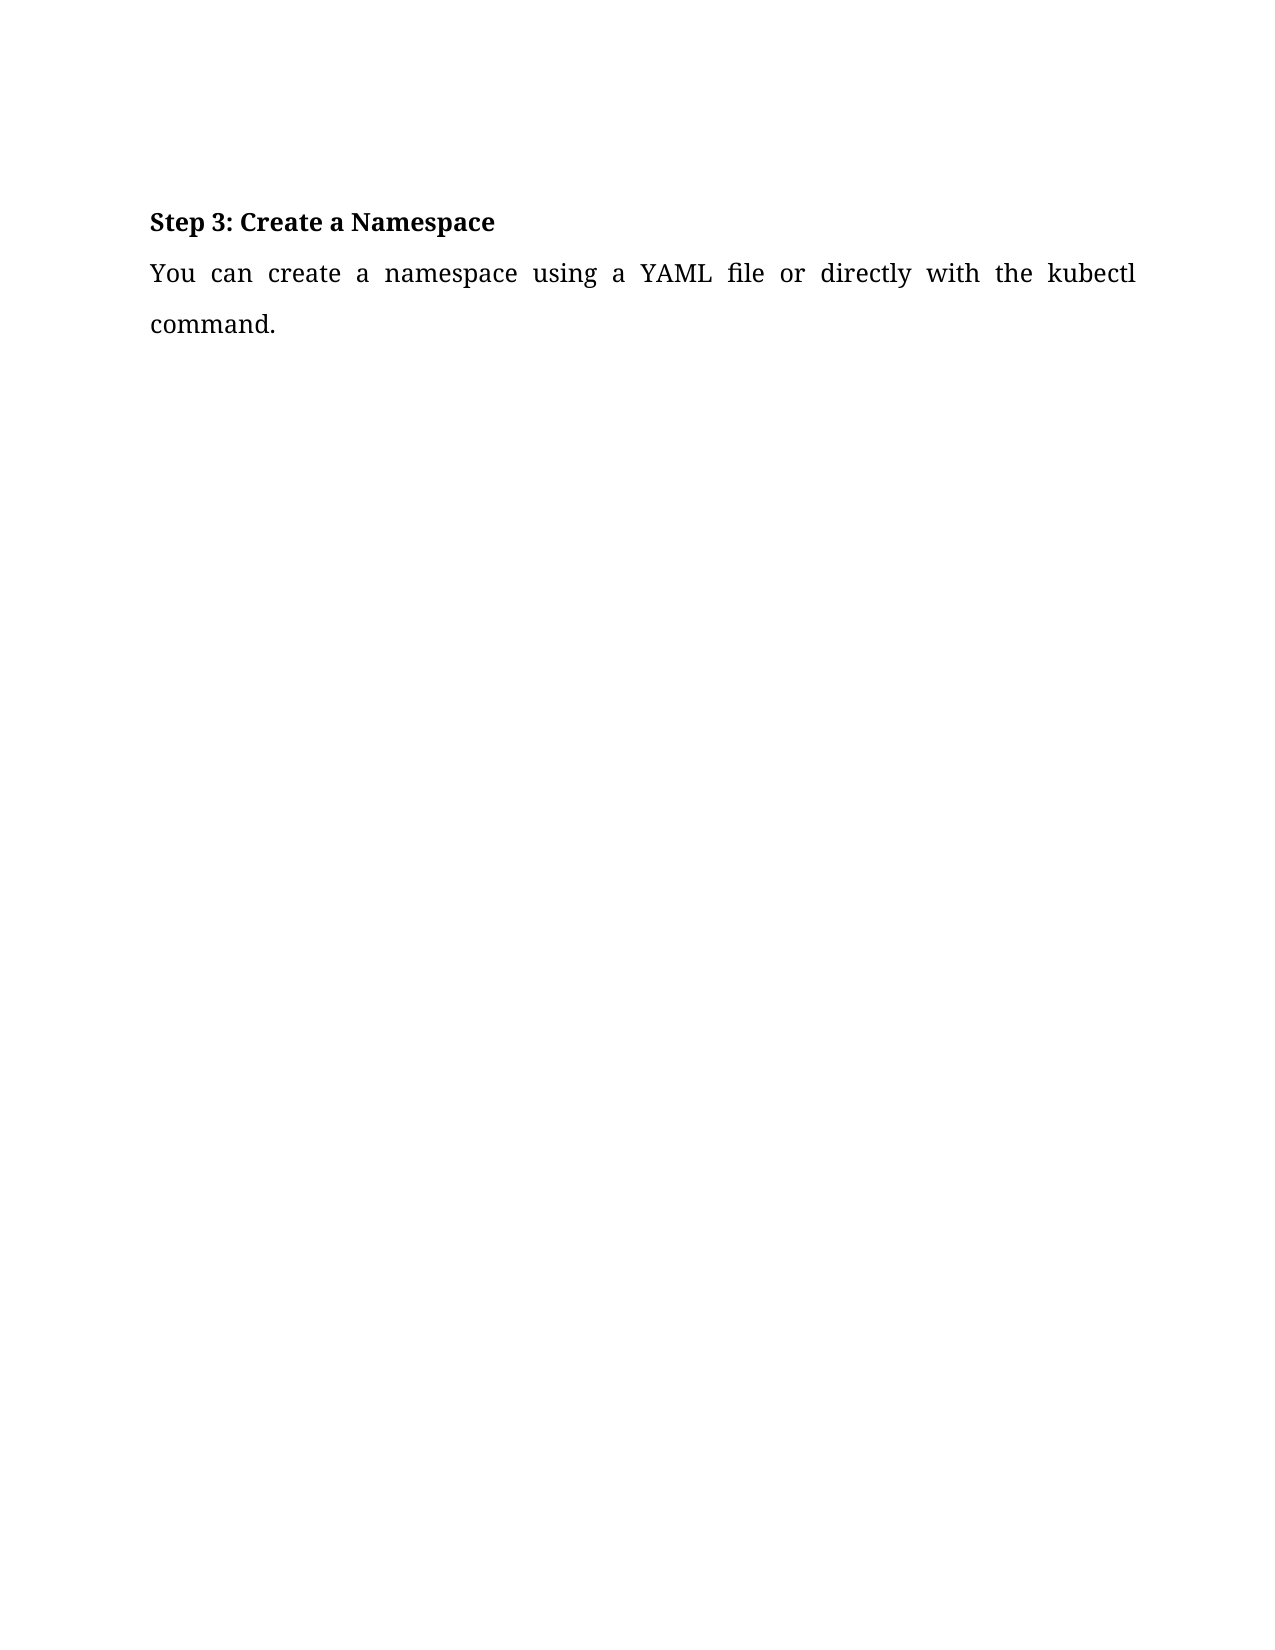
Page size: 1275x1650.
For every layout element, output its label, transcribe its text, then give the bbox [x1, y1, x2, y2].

text Step 3: Create a Namespace [150, 205, 1137, 239]
text You can create a namespace using a YAML file or directly with the kubectl command. [150, 256, 1137, 341]
